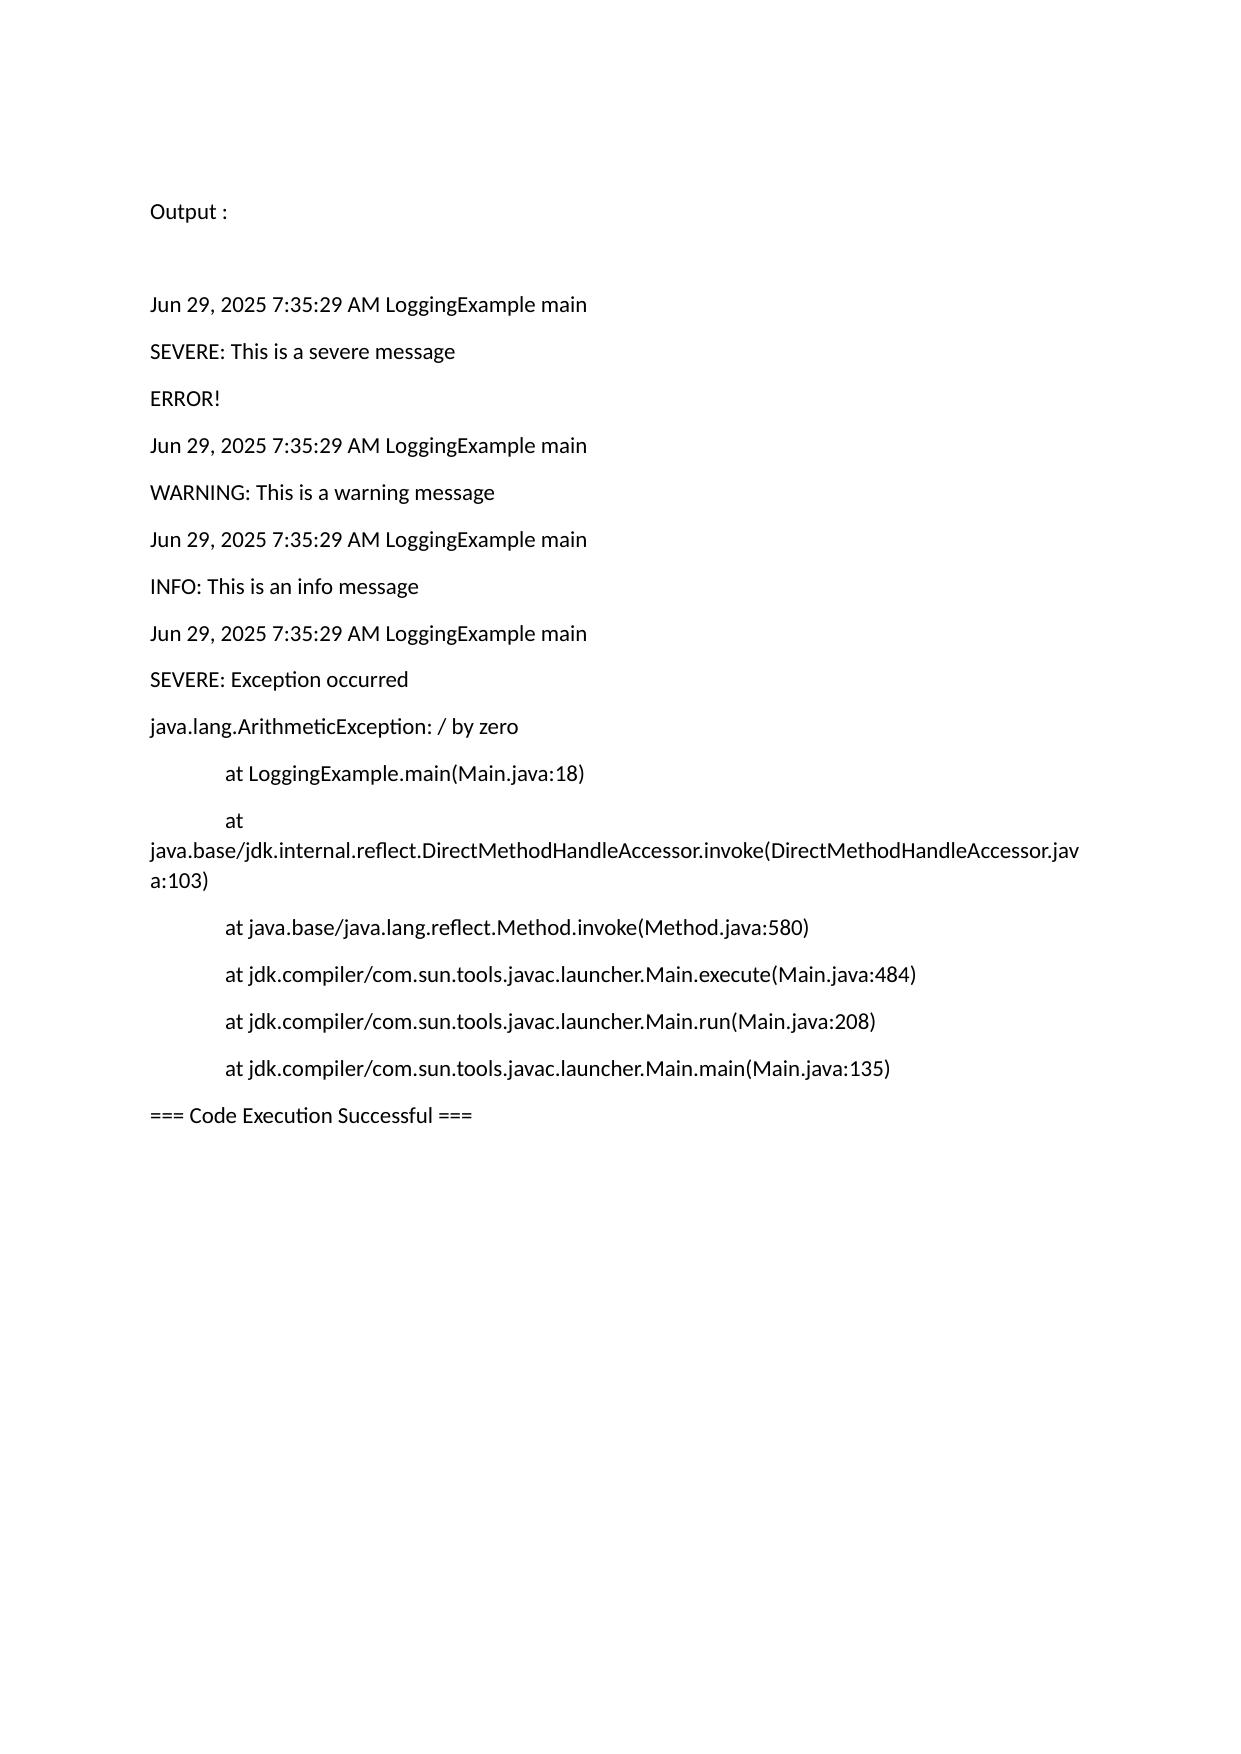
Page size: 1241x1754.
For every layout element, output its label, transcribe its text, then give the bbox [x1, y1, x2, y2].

text at jdk.compiler/com.sun.tools.javac.launcher.Main.execute(Main.java:484) [150, 960, 1090, 988]
text at jdk.compiler/com.sun.tools.javac.launcher.Main.main(Main.java:135) [150, 1054, 1090, 1082]
text Jun 29, 2025 7:35:29 AM LoggingExample main [150, 525, 1090, 553]
text Jun 29, 2025 7:35:29 AM LoggingExample main [150, 619, 1090, 647]
text Jun 29, 2025 7:35:29 AM LoggingExample main [150, 291, 1090, 319]
text at jdk.compiler/com.sun.tools.javac.launcher.Main.run(Main.java:208) [150, 1007, 1090, 1035]
text Output : [150, 197, 1090, 225]
text === Code Execution Successful === [150, 1101, 1090, 1129]
text WARNING: This is a warning message [150, 478, 1090, 506]
text ERROR! [150, 384, 1090, 412]
text SEVERE: This is a severe message [150, 337, 1090, 366]
text Jun 29, 2025 7:35:29 AM LoggingExample main [150, 431, 1090, 459]
text at java.base/jdk.internal.reflect.DirectMethodHandleAccessor.invoke(DirectMethodHandleAccessor.java:103) [150, 806, 1090, 895]
text at java.base/java.lang.reflect.Method.invoke(Method.java:580) [150, 913, 1090, 942]
text SEVERE: Exception occurred [150, 666, 1090, 694]
text INFO: This is an info message [150, 572, 1090, 600]
text at LoggingExample.main(Main.java:18) [150, 759, 1090, 787]
text java.lang.ArithmeticException: / by zero [150, 712, 1090, 741]
